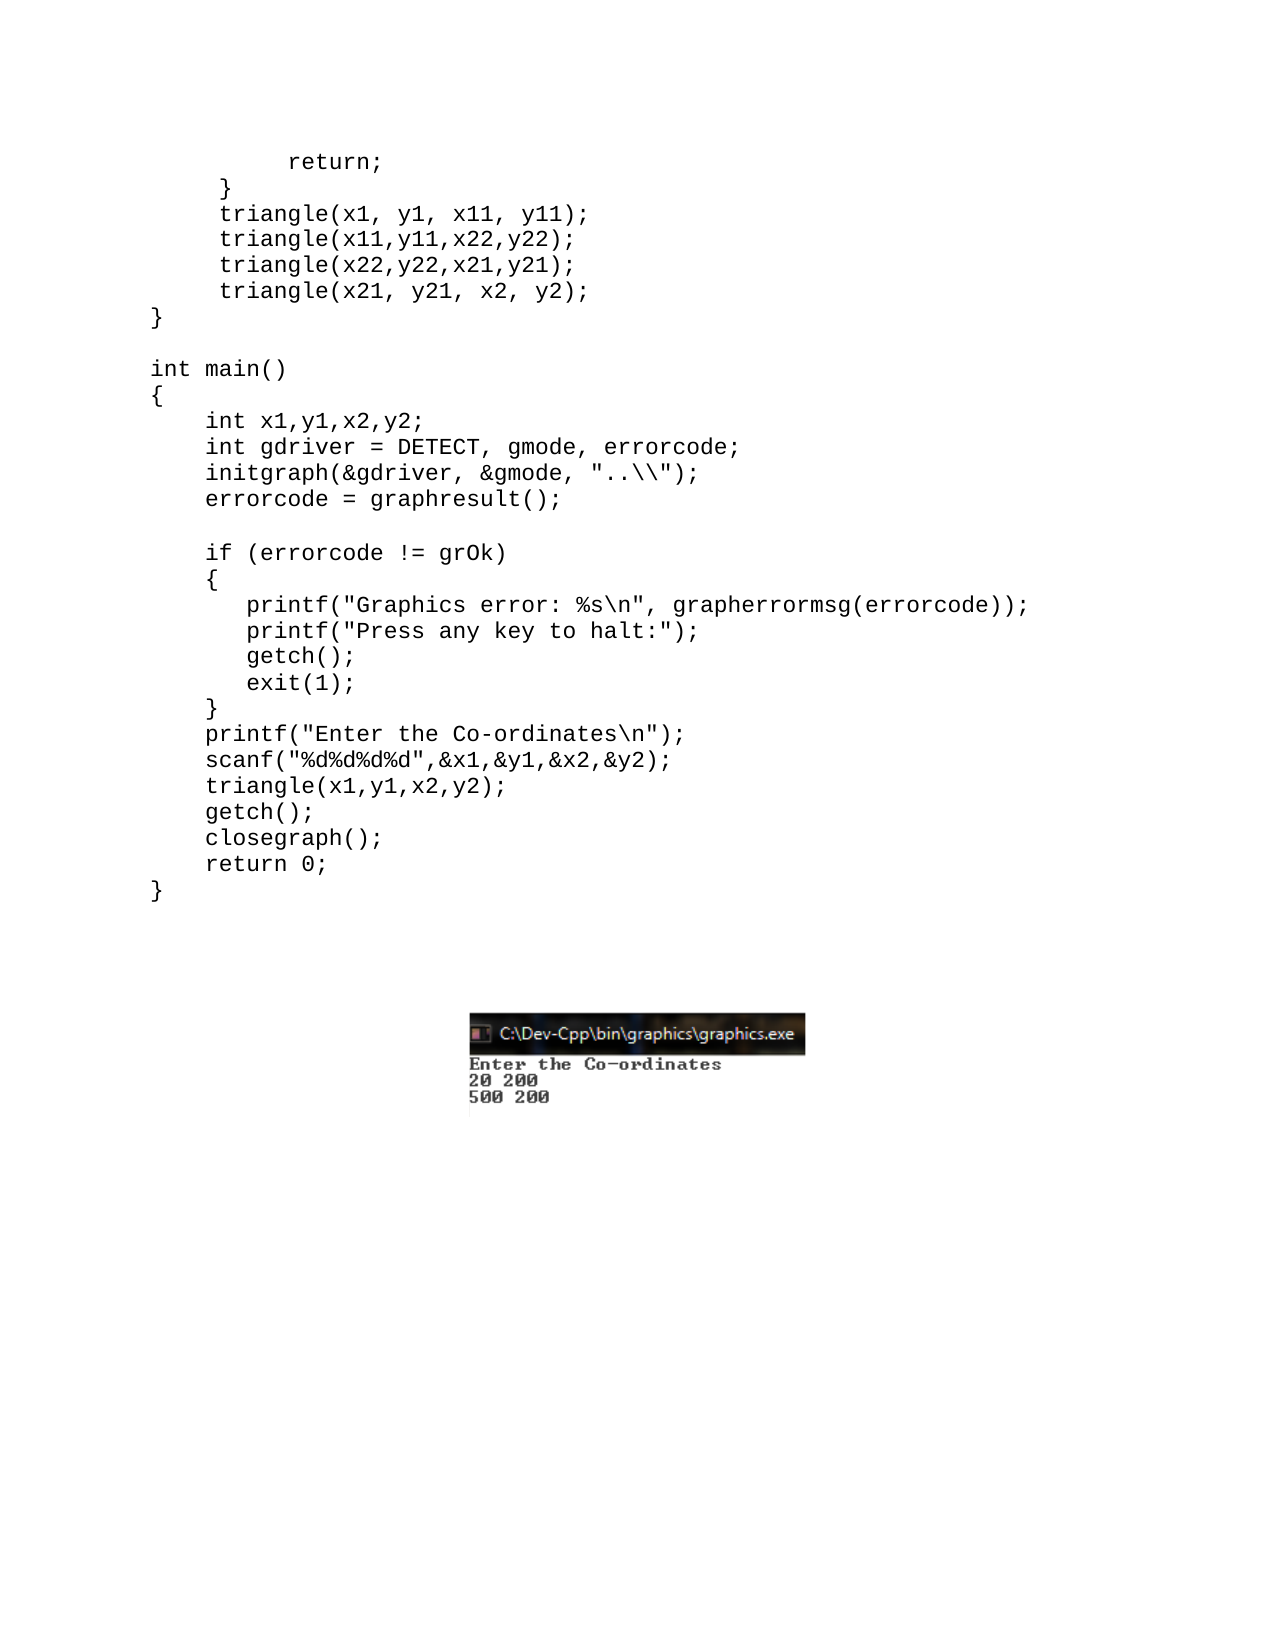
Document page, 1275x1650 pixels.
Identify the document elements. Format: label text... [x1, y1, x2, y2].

text } [150, 176, 1125, 202]
text { [150, 567, 1125, 593]
text triangle(x11,y11,x22,y22); [150, 228, 1125, 254]
text closegraph(); [150, 826, 1125, 852]
text getch(); [150, 801, 1125, 826]
text scanf("%d%d%d%d",&x1,&y1,&x2,&y2); [150, 749, 1125, 774]
text return 0; [150, 852, 1125, 878]
text initgraph(&gdriver, &gmode, "..\\"); [150, 461, 1125, 487]
text printf("Enter the Co-ordinates\n"); [150, 723, 1125, 749]
text triangle(x1, y1, x11, y11); [150, 202, 1125, 228]
text } [150, 697, 1125, 723]
text printf("Press any key to halt:"); [150, 619, 1125, 645]
text errorcode = graphresult(); [150, 487, 1125, 513]
text triangle(x21, y21, x2, y2); [150, 280, 1125, 306]
text printf("Graphics error: %s\n", grapherrormsg(errorcode)); [150, 593, 1125, 619]
text { [150, 383, 1125, 409]
text getch(); [150, 645, 1125, 671]
text triangle(x22,y22,x21,y21); [150, 254, 1125, 280]
text exit(1); [150, 671, 1125, 697]
text int gdriver = DETECT, gmode, errorcode; [150, 435, 1125, 461]
text } [150, 878, 1125, 904]
picture [469, 1012, 806, 1117]
text int x1,y1,x2,y2; [150, 409, 1125, 435]
text } [150, 306, 1125, 332]
text if (errorcode != grOk) [150, 541, 1125, 567]
text return; [150, 150, 1125, 176]
text int main() [150, 357, 1125, 383]
text triangle(x1,y1,x2,y2); [150, 774, 1125, 801]
